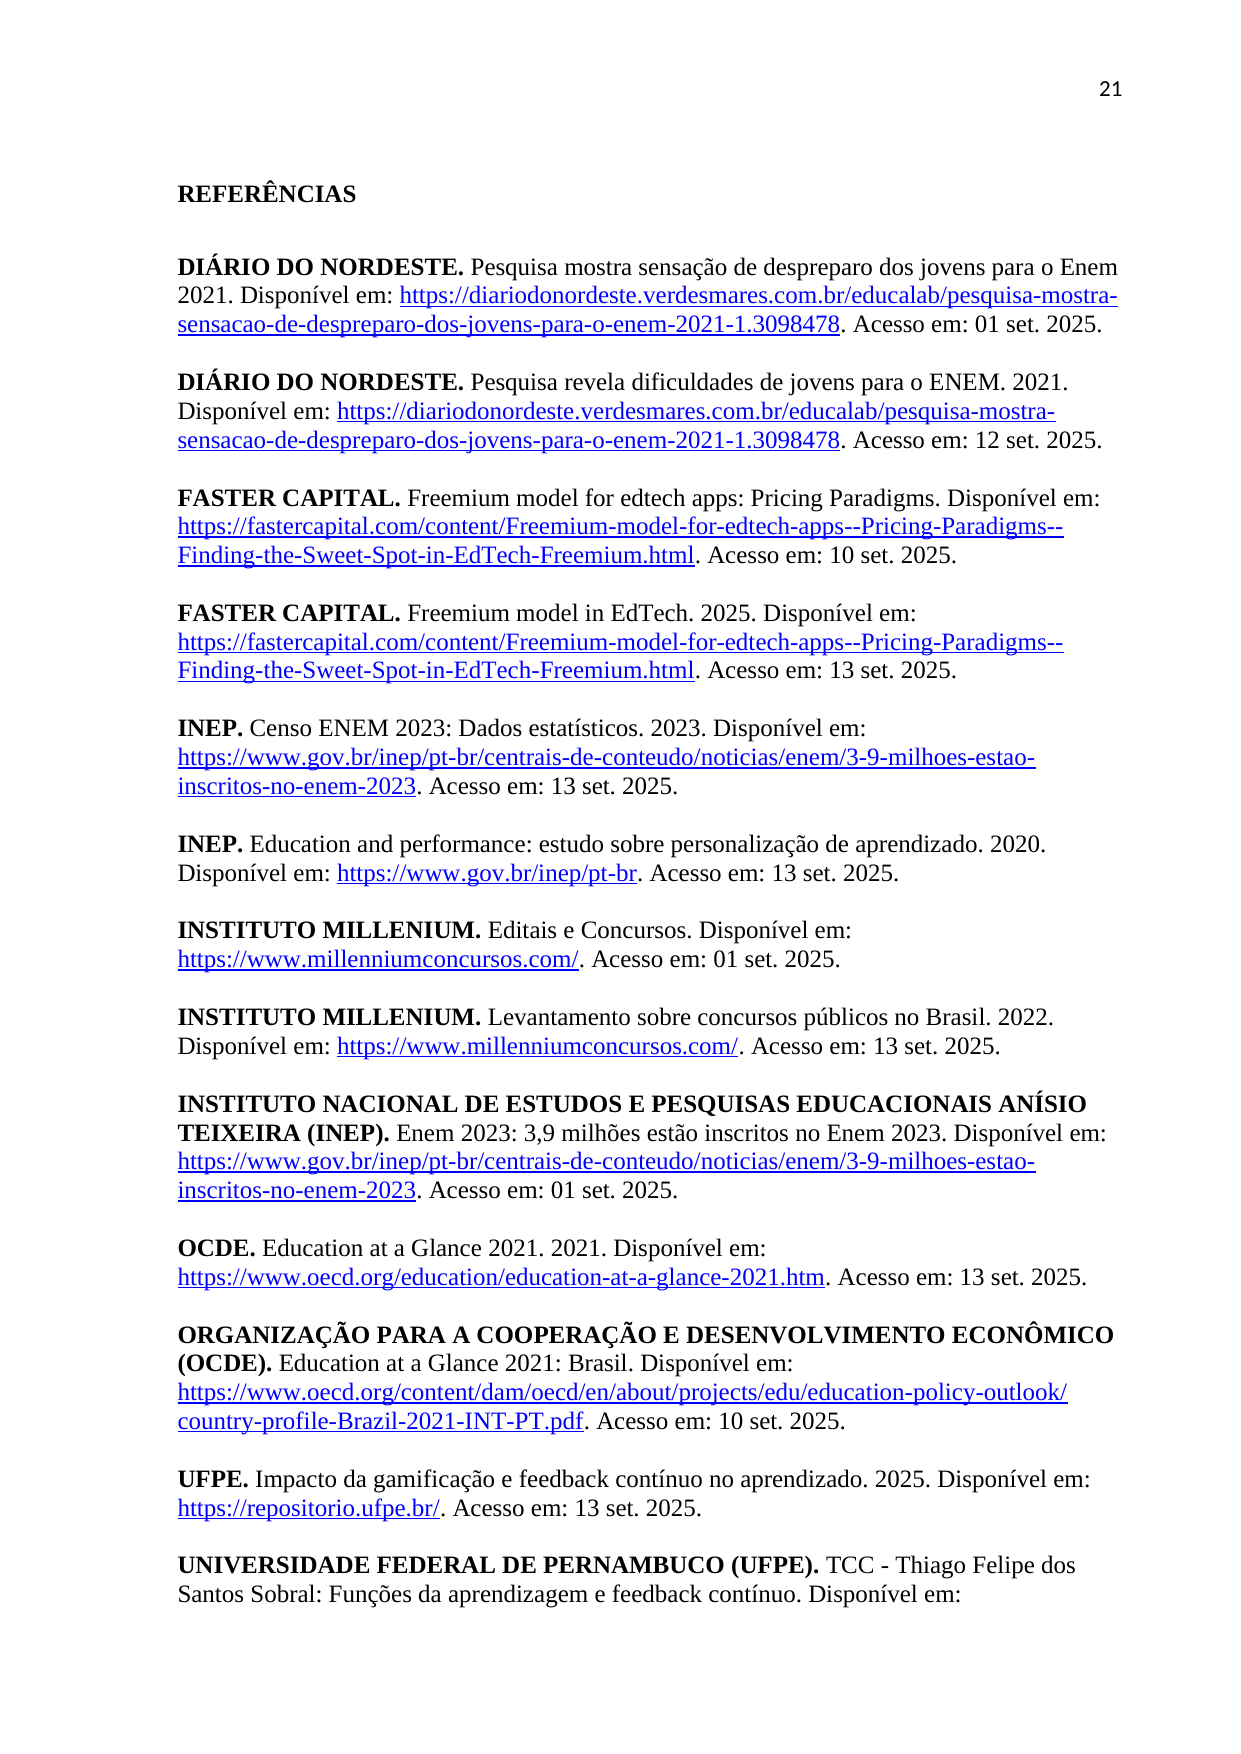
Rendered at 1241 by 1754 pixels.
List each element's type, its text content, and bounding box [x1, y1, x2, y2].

text OCDE. Education at a Glance 2021. 2021. Disponível em: https://www.oecd.org/education/education-at-a-glance-2021.htm. Acesso em: 13 set. 2025. [177, 1233, 1122, 1291]
text ORGANIZAÇÃO PARA A COOPERAÇÃO E DESENVOLVIMENTO ECONÔMICO (OCDE). Education at a Glance 2021: Brasil. Disponível em: https://www.oecd.org/content/dam/oecd/en/about/projects/edu/education-policy-outlook/country-profile-Brazil-2021-INT-PT.pdf. Acesso em: 10 set. 2025. [177, 1320, 1122, 1435]
text INEP. Education and performance: estudo sobre personalização de aprendizado. 2020. Disponível em: https://www.gov.br/inep/pt-br. Acesso em: 13 set. 2025. [177, 829, 1122, 886]
text UFPE. Impacto da gamificação e feedback contínuo no aprendizado. 2025. Disponível em: https://repositorio.ufpe.br/. Acesso em: 13 set. 2025. [177, 1464, 1122, 1521]
text INSTITUTO MILLENIUM. Levantamento sobre concursos públicos no Brasil. 2022. Disponível em: https://www.millenniumconcursos.com/. Acesso em: 13 set. 2025. [177, 1002, 1122, 1060]
title REFERÊNCIAS [177, 179, 1122, 208]
text DIÁRIO DO NORDESTE. Pesquisa mostra sensação de despreparo dos jovens para o Enem 2021. Disponível em: https://diariodonordeste.verdesmares.com.br/educalab/pesquisa-mostra-sensacao-de-despreparo-dos-jovens-para-o-enem-2021-1.3098478. Acesso em: 01 set. 2025. [177, 252, 1122, 338]
text INEP. Censo ENEM 2023: Dados estatísticos. 2023. Disponível em: https://www.gov.br/inep/pt-br/centrais-de-conteudo/noticias/enem/3-9-milhoes-estao-inscritos-no-enem-2023. Acesso em: 13 set. 2025. [177, 713, 1122, 800]
text DIÁRIO DO NORDESTE. Pesquisa revela dificuldades de jovens para o ENEM. 2021. Disponível em: https://diariodonordeste.verdesmares.com.br/educalab/pesquisa-mostra-sensacao-de-despreparo-dos-jovens-para-o-enem-2021-1.3098478. Acesso em: 12 set. 2025. [177, 367, 1122, 453]
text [177, 1551, 1122, 1608]
text INSTITUTO MILLENIUM. Editais e Concursos. Disponível em: https://www.millenniumconcursos.com/. Acesso em: 01 set. 2025. [177, 916, 1122, 973]
text INSTITUTO NACIONAL DE ESTUDOS E PESQUISAS EDUCACIONAIS ANÍSIO TEIXEIRA (INEP). Enem 2023: 3,9 milhões estão inscritos no Enem 2023. Disponível em: https://www.gov.br/inep/pt-br/centrais-de-conteudo/noticias/enem/3-9-milhoes-estao-inscritos-no-enem-2023. Acesso em: 01 set. 2025. [177, 1089, 1122, 1204]
text FASTER CAPITAL. Freemium model for edtech apps: Pricing Paradigms. Disponível em: https://fastercapital.com/content/Freemium-model-for-edtech-apps--Pricing-Paradigms--Finding-the-Sweet-Spot-in-EdTech-Freemium.html. Acesso em: 10 set. 2025. [177, 483, 1122, 569]
text FASTER CAPITAL. Freemium model in EdTech. 2025. Disponível em: https://fastercapital.com/content/Freemium-model-for-edtech-apps--Pricing-Paradigms--Finding-the-Sweet-Spot-in-EdTech-Freemium.html. Acesso em: 13 set. 2025. [177, 598, 1122, 684]
